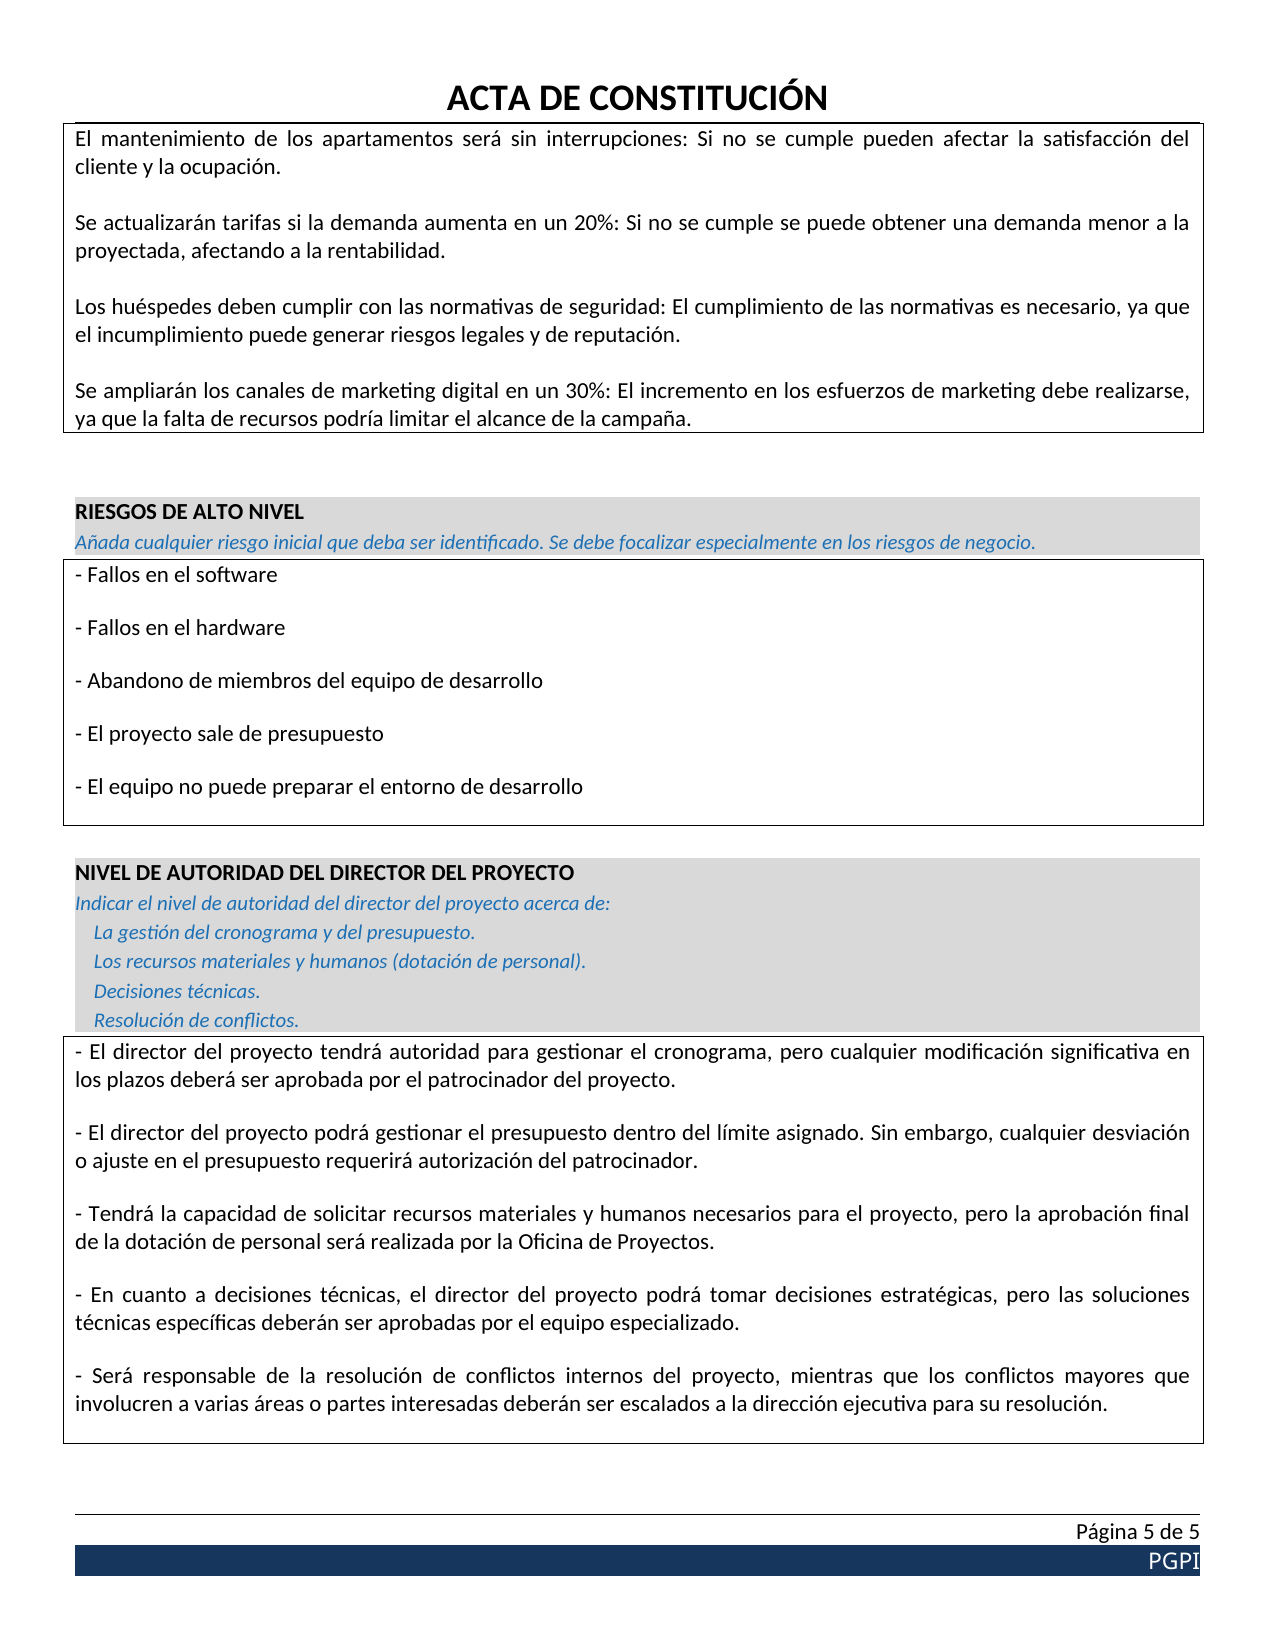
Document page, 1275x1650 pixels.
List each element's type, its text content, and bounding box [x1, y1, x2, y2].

text NIVEL DE AUTORIDAD DEL DIRECTOR DEL PROYECTO [75, 858, 1200, 886]
text Decisiones técnicas. [75, 978, 1200, 1003]
table_header - Fallos en el software - Fallos en el hardware - Abandono de miembros del equipo de desarrollo - El proyecto sale de presupuesto - El equipo no puede preparar el entorno de desarrollo [64, 560, 1203, 825]
table_header - El director del proyecto tendrá autoridad para gestionar el cronograma, pero cualquier modificación significativa en los plazos deberá ser aprobada por el patrocinador del proyecto. - El director del proyecto podrá gestionar el presupuesto dentro del límite asignado. Sin embargo, cualquier desviación o ajuste en el presupuesto requerirá autorización del patrocinador. - Tendrá la capacidad de solicitar recursos materiales y humanos necesarios para el proyecto, pero la aprobación final de la dotación de personal será realizada por la Oficina de Proyectos. - En cuanto a decisiones técnicas, el director del proyecto podrá tomar decisiones estratégicas, pero las soluciones técnicas específicas deberán ser aprobadas por el equipo especializado. - Será responsable de la resolución de conflictos internos del proyecto, mientras que los conflictos mayores que involucren a varias áreas o partes interesadas deberán ser escalados a la dirección ejecutiva para su resolución. [64, 1037, 1203, 1442]
text Añada cualquier riesgo inicial que deba ser identificado. Se debe focalizar especialmente en los riesgos de negocio. [75, 529, 1200, 555]
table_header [64, 124, 1203, 432]
text Los recursos materiales y humanos (dotación de personal). [75, 949, 1200, 974]
text Resolución de conflictos. [75, 1007, 1200, 1032]
text La gestión del cronograma y del presupuesto. [75, 919, 1200, 945]
text Indicar el nivel de autoridad del director del proyecto acerca de: [75, 890, 1200, 916]
text RIESGOS DE ALTO NIVEL [75, 497, 1200, 525]
